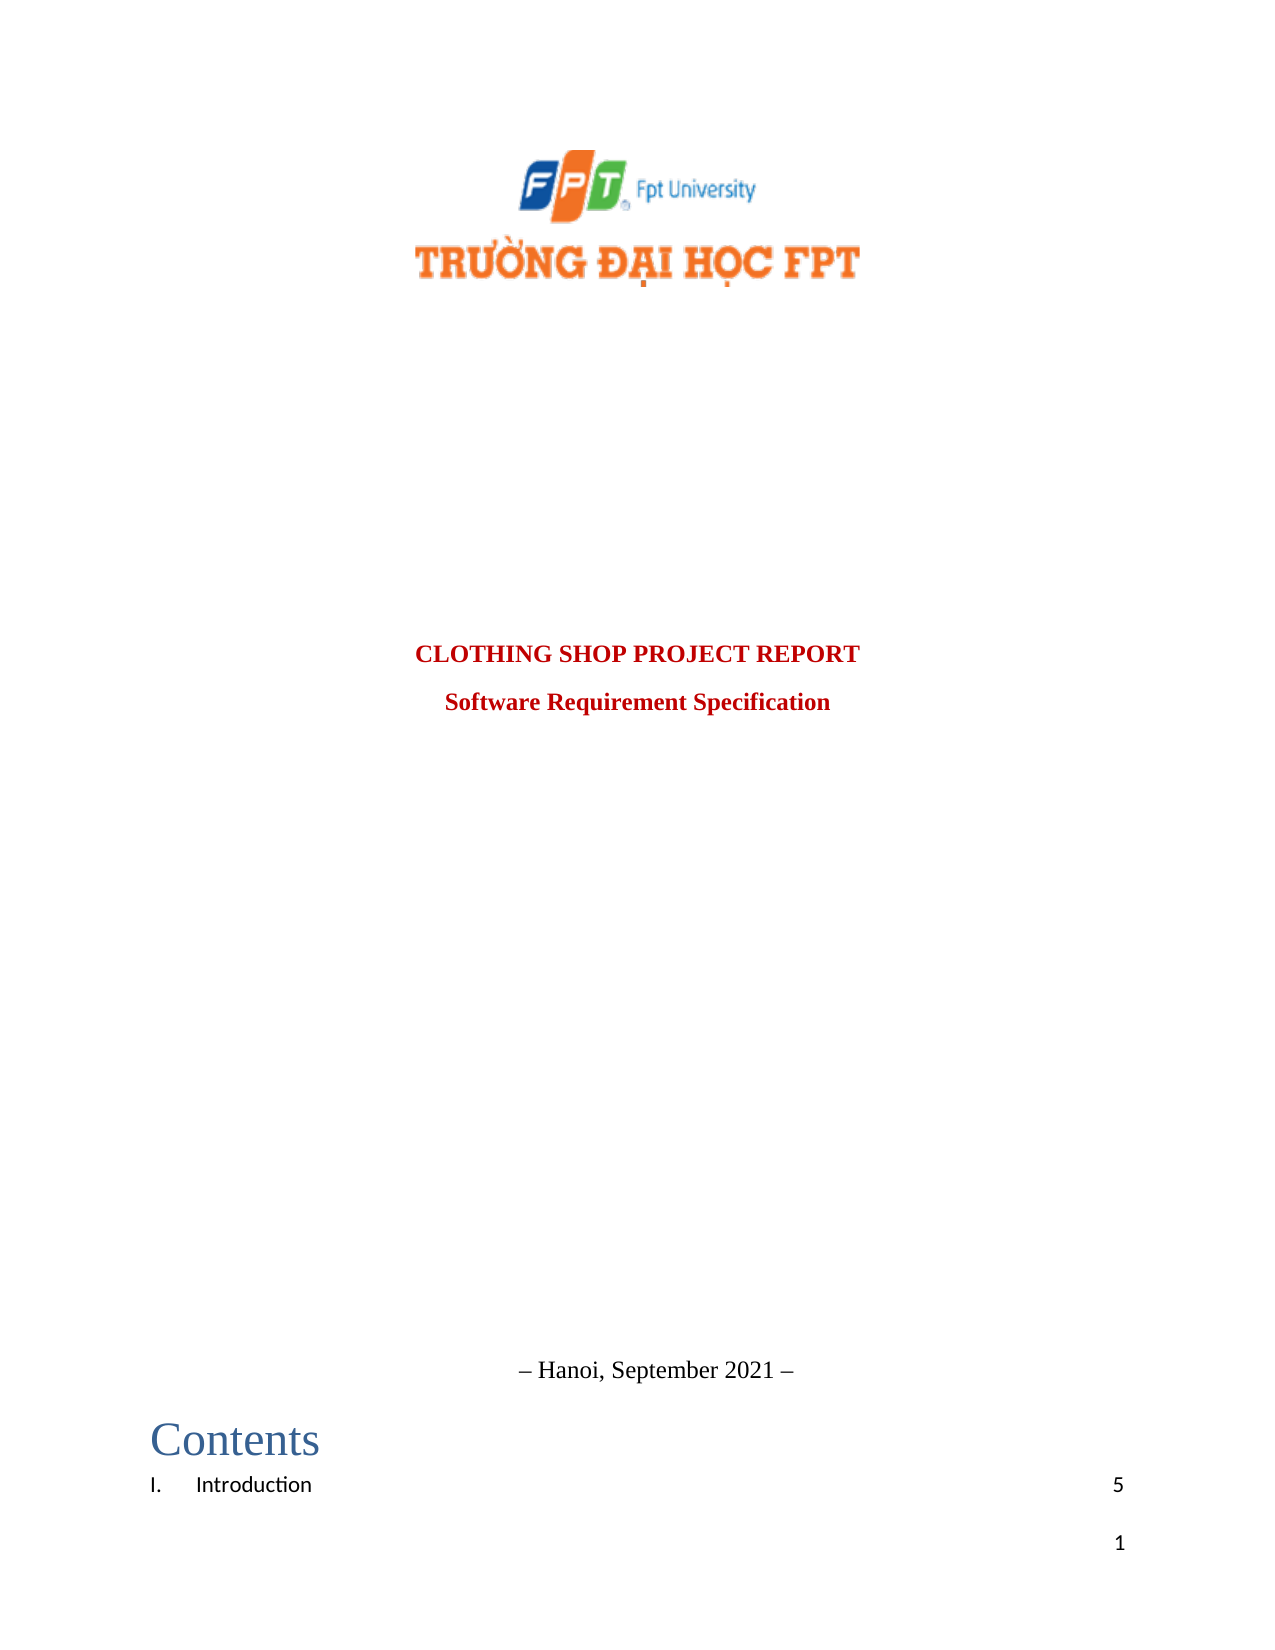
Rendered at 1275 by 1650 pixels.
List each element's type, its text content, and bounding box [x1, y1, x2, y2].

text Software Requirement Specification [150, 687, 1125, 716]
text Contents [150, 1411, 1125, 1466]
text CLOTHING SHOP PROJECT REPORT [150, 639, 1125, 668]
text – Hanoi, September 2021 – [413, 1355, 899, 1384]
picture [415, 150, 860, 287]
